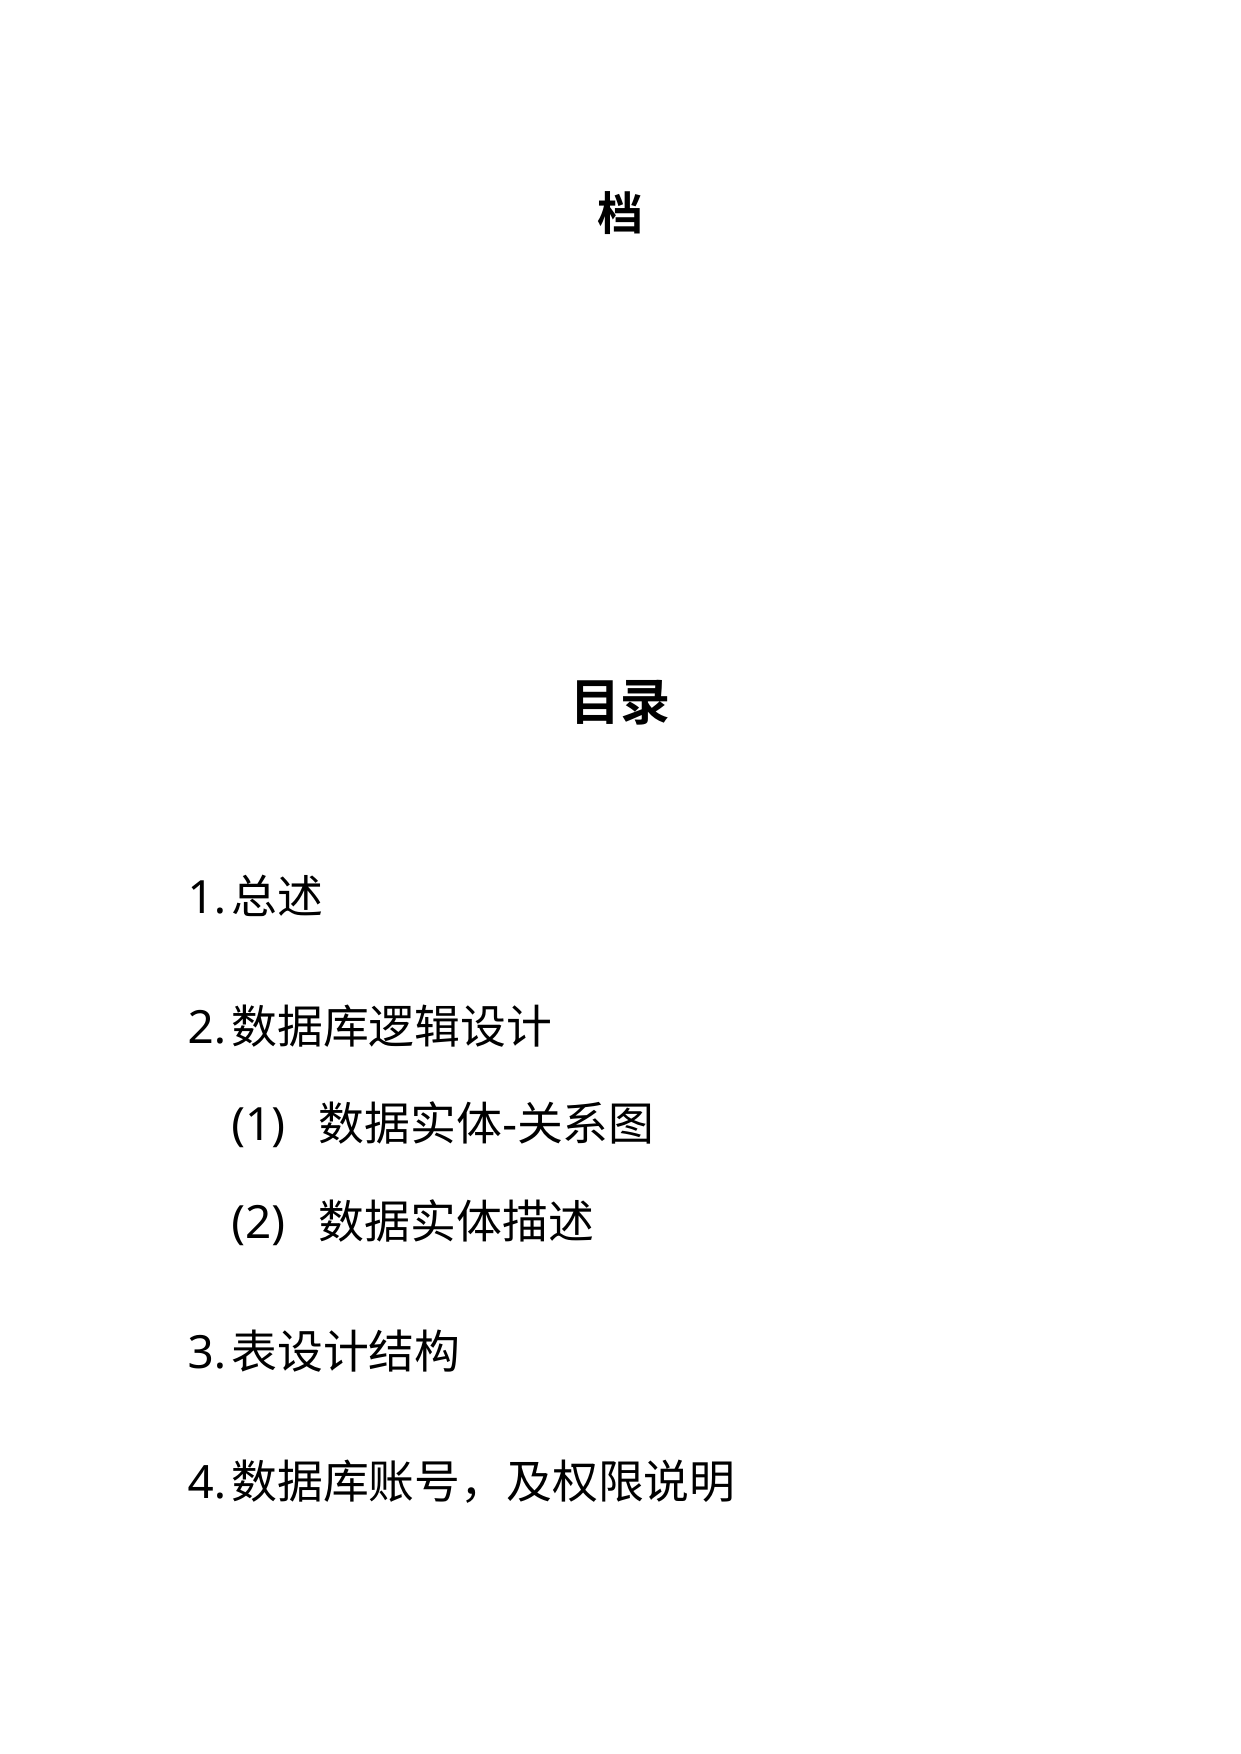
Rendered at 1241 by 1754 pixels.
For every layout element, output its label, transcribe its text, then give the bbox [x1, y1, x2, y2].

list 总述 [187, 844, 1053, 942]
list 数据库账号，及权限说明 [187, 1429, 1053, 1527]
list 数据库逻辑设计 [187, 974, 1053, 1072]
list 数据实体描述 [231, 1169, 1053, 1267]
list 数据实体-关系图 [231, 1072, 1053, 1169]
list 表设计结构 [187, 1299, 1053, 1397]
text 档 [187, 162, 1053, 259]
text 目录 [187, 649, 1053, 747]
